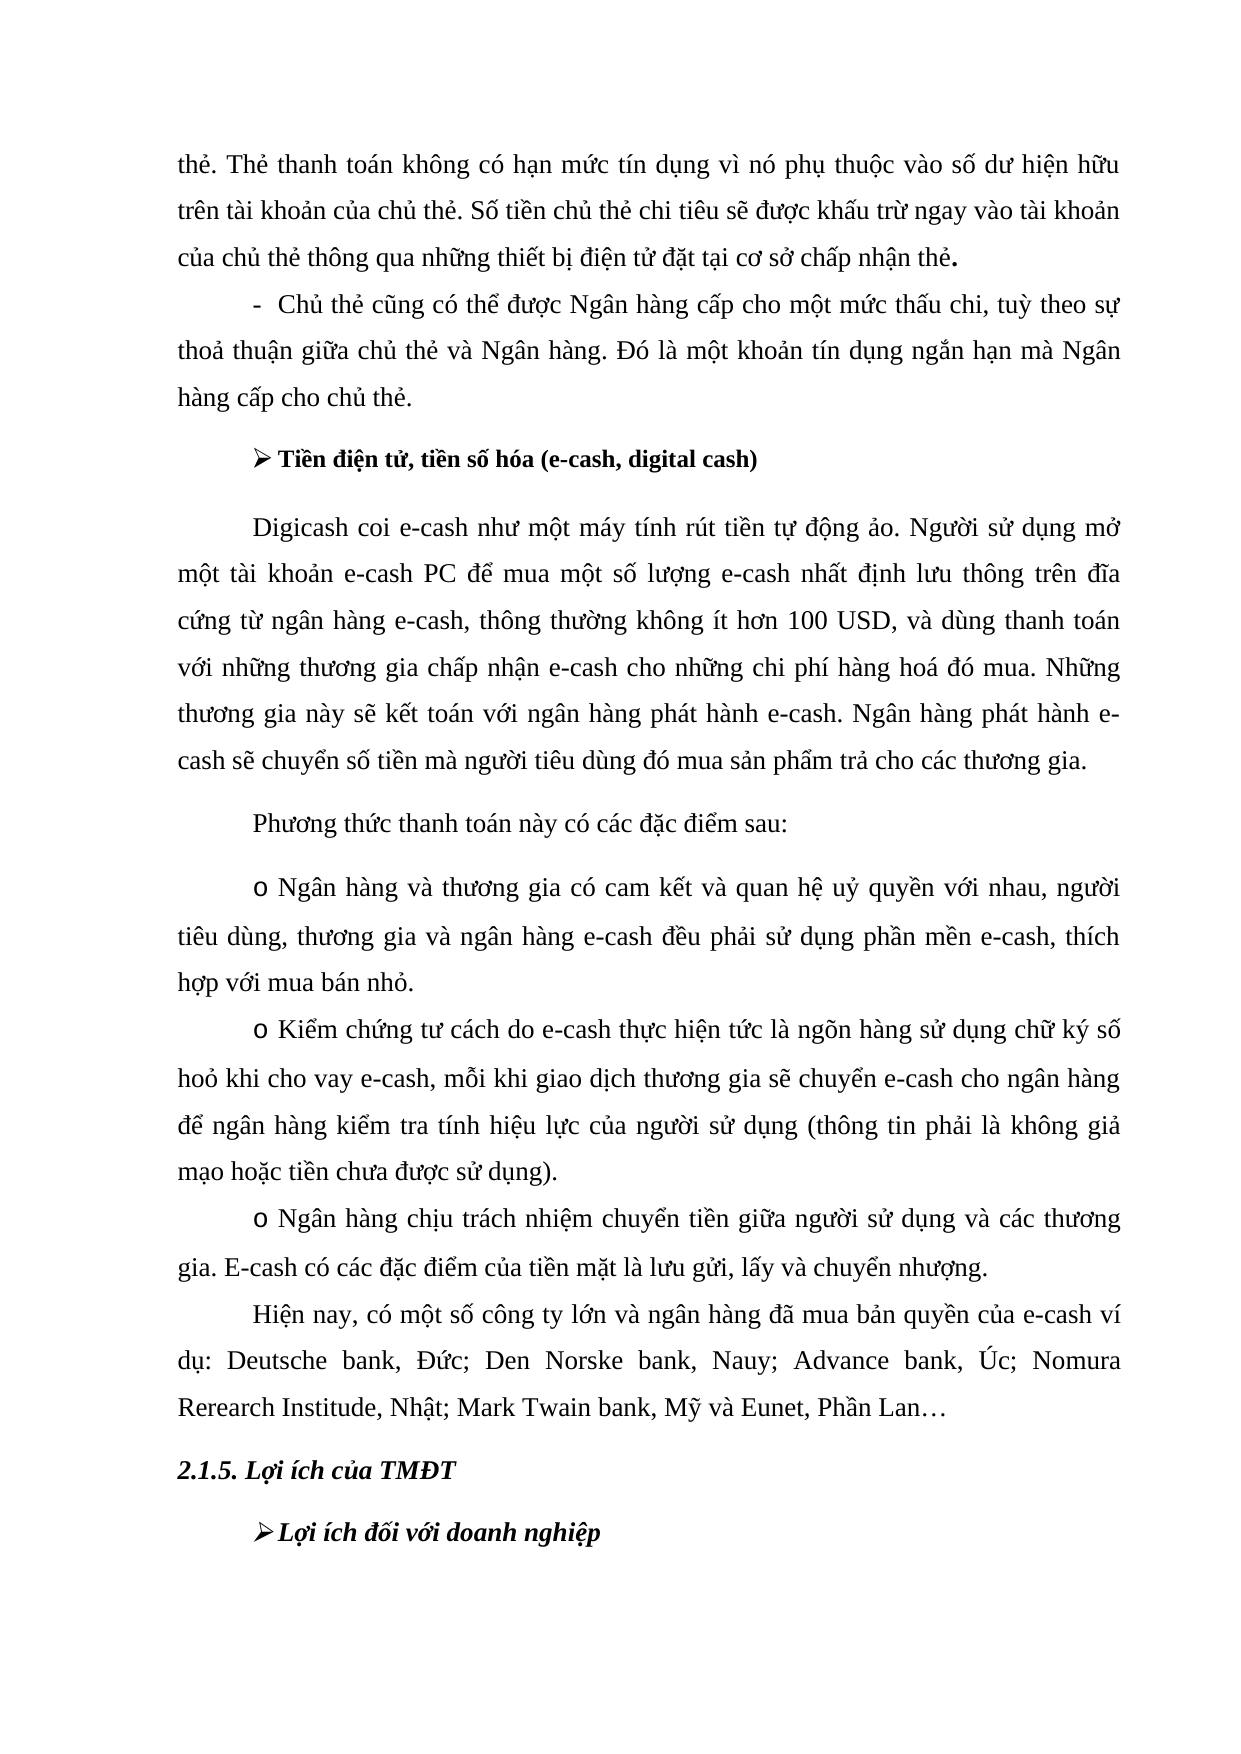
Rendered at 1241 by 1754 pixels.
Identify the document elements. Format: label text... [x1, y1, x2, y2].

list Lợi ích đối với doanh nghiệp [177, 1501, 1122, 1557]
list Chủ thẻ cũng có thể được Ngân hàng cấp cho một mức thấu chi, tuỳ theo sự thoả thuận giữa chủ thẻ và Ngân hàng. Đó là một khoản tín dụng ngắn hạn mà Ngân hàng cấp cho chủ thẻ. [177, 288, 1122, 412]
text Hiện nay, có một số công ty lớn và ngân hàng đã mua bản quyền của e-cash ví dụ: Deutsche bank, Đức; Den Norske bank, Nauy; Advance bank, Úc; Nomura Rerearch Institude, Nhật; Mark Twain bank, Mỹ và Eunet, Phần Lan… [177, 1298, 1122, 1422]
text 2.1.5. Lợi ích của TMĐT [177, 1454, 1122, 1486]
list Kiểm chứng tư cách do e-cash thực hiện tức là ngõn hàng sử dụng chữ ký số hoỏ khi cho vay e-cash, mỗi khi giao dịch thương gia sẽ chuyển e-cash cho ngân hàng để ngân hàng kiểm tra tính hiệu lực của người sử dụng (thông tin phải là không giả mạo hoặc tiền chưa được sử dụng). [177, 1013, 1122, 1187]
list Tiền điện tử, tiền số hóa (e-cash, digital cash) [177, 428, 1122, 483]
list Ngân hàng và thương gia có cam kết và quan hệ uỷ quyền với nhau, người tiêu dùng, thương gia và ngân hàng e-cash đều phải sử dụng phần mền e-cash, thích hợp với mua bán nhỏ. [177, 871, 1122, 998]
text Phương thức thanh toán này có các đặc điểm sau: [177, 808, 1122, 839]
list Ngân hàng chịu trách nhiệm chuyển tiền giữa người sử dụng và các thương gia. E-cash có các đặc điểm của tiền mặt là lưu gửi, lấy và chuyển nhượng. [177, 1202, 1122, 1282]
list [177, 148, 1122, 272]
text Digicash coi e-cash như một máy tính rút tiền tự động ảo. Người sử dụng mở một tài khoản e-cash PC để mua một số lượng e-cash nhất định lưu thông trên đĩa cứng từ ngân hàng e-cash, thông thường không ít hơn 100 USD, và dùng thanh toán với những thương gia chấp nhận e-cash cho những chi phí hàng hoá đó mua. Những thương gia này sẽ kết toán với ngân hàng phát hành e-cash. Ngân hàng phát hành e-cash sẽ chuyển số tiền mà người tiêu dùng đó mua sản phẩm trả cho các thương gia. [177, 511, 1122, 775]
